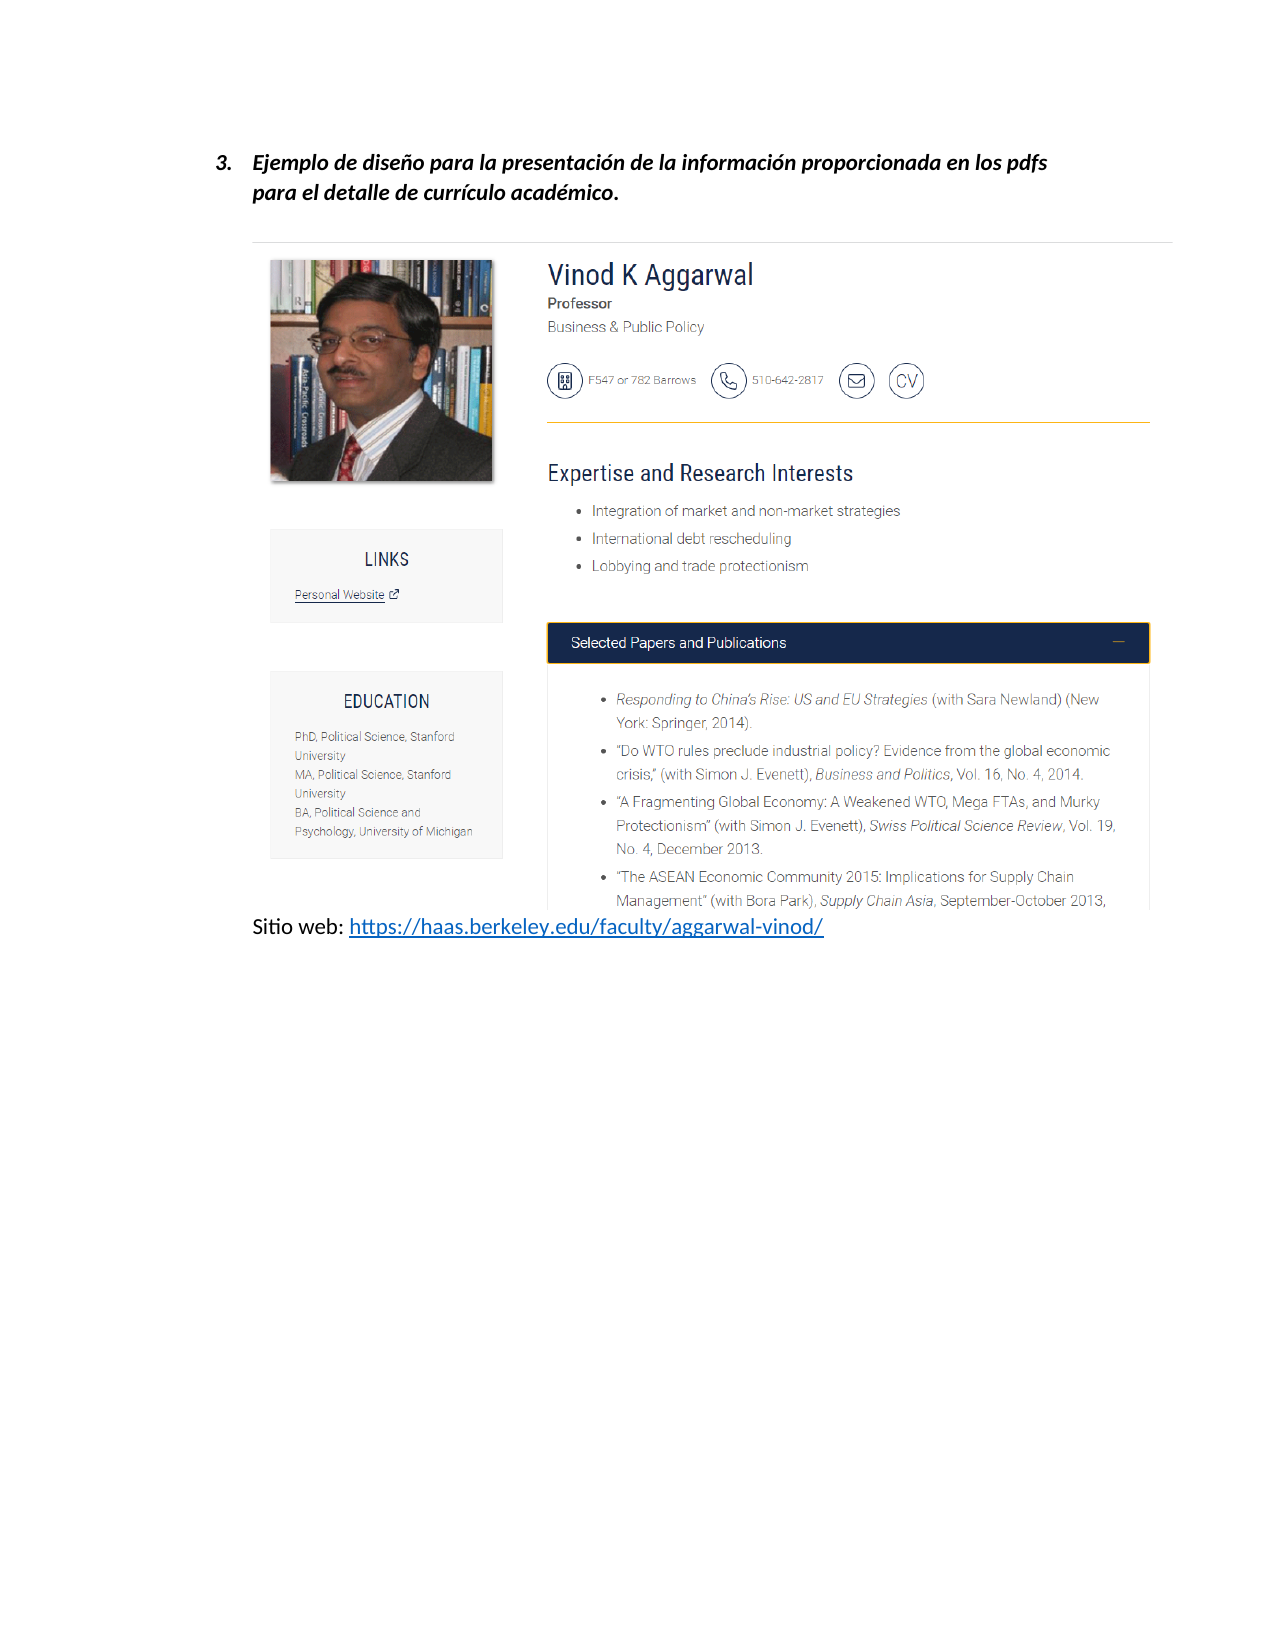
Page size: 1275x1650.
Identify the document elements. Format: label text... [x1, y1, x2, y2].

list Sitio web: https://haas.berkeley.edu/faculty/aggarwal-vinod/ [252, 912, 1098, 940]
list Ejemplo de diseño para la presentación de la información proporcionada en los pdfs para el detalle de currículo académico. [215, 148, 1098, 206]
picture [252, 238, 1173, 910]
